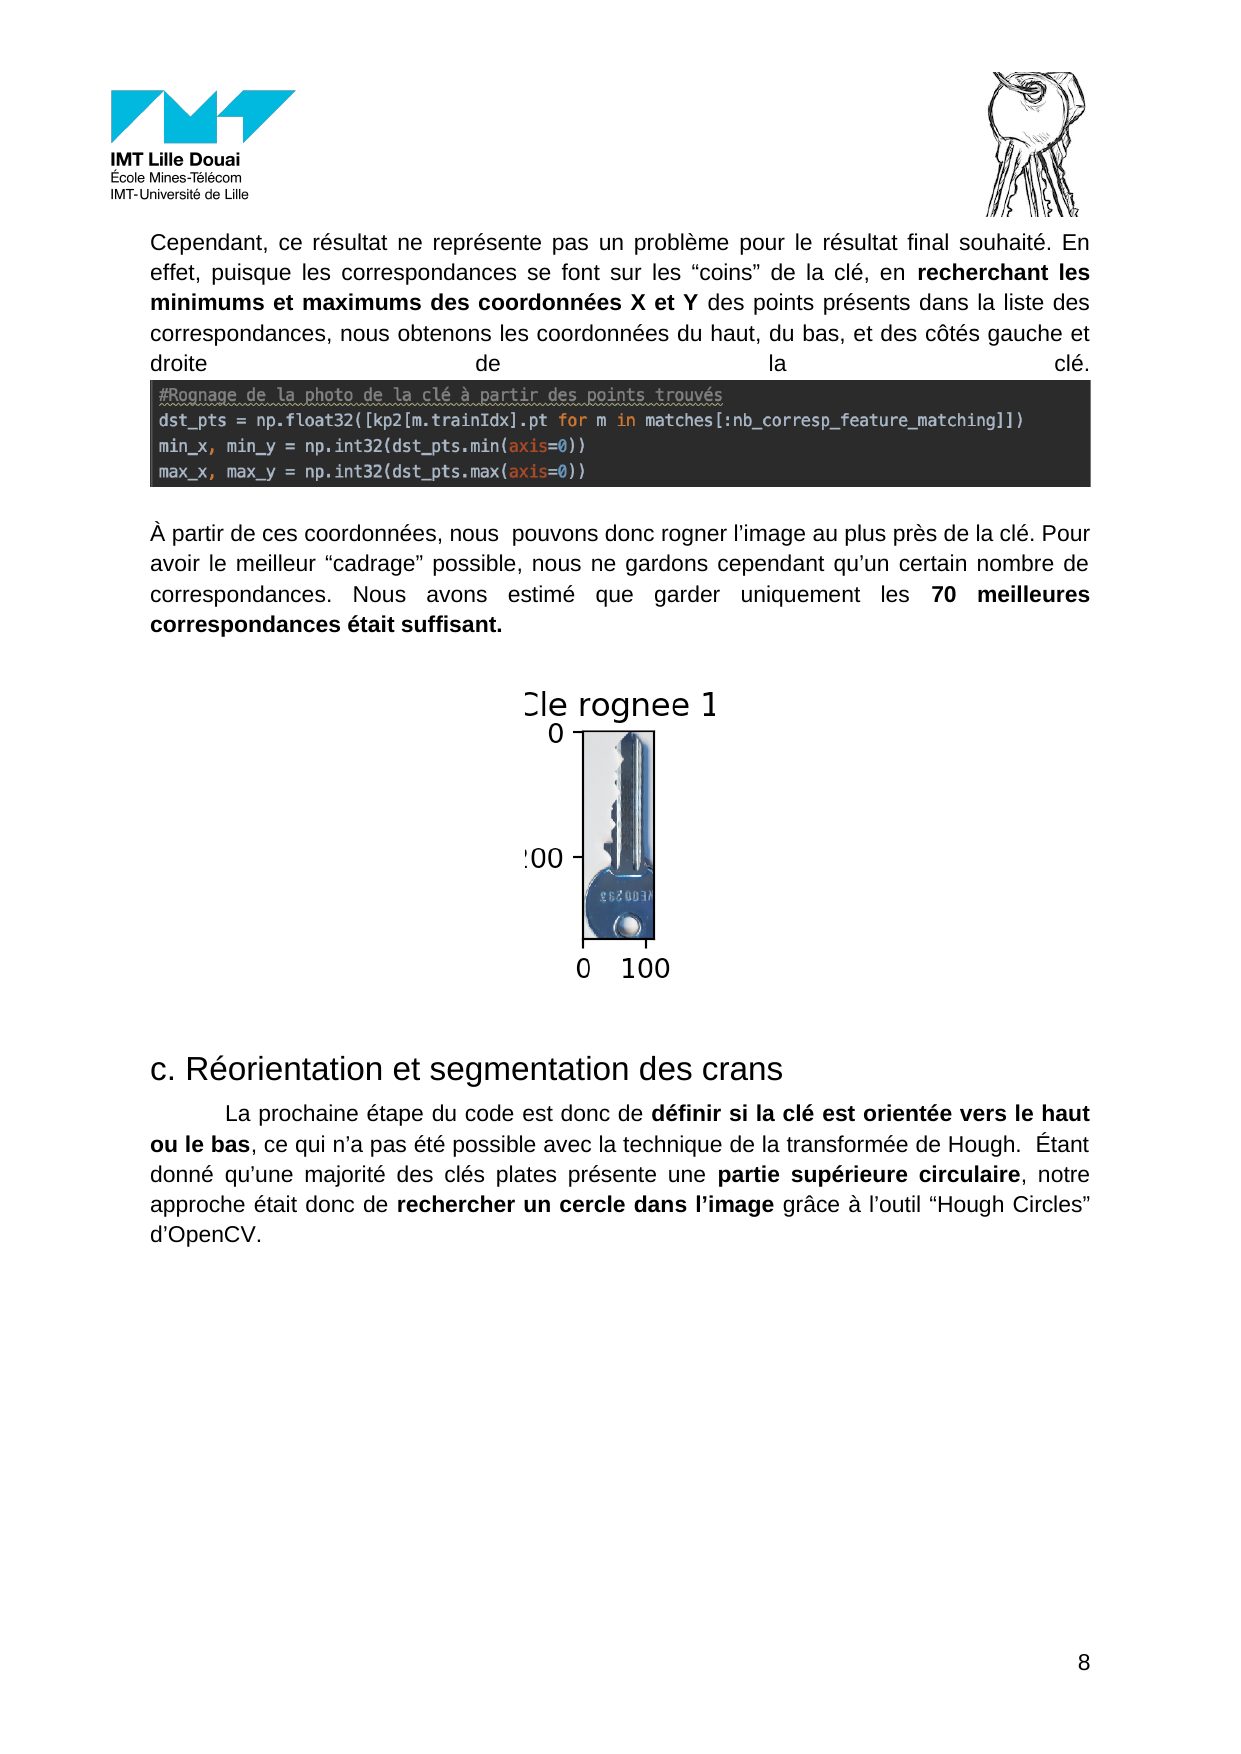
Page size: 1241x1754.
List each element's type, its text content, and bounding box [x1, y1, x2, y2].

text La prochaine étape du code est donc de définir si la clé est orientée vers le haut ou le bas, ce qui n’a pas été possible avec la technique de la transformée de Hough. Étant donné qu’une majorité des clés plates présente une partie supérieure circulaire, notre approche était donc de rechercher un cercle dans l’image grâce à l’outil “Hough Circles” d’OpenCV. [150, 1100, 1090, 1247]
picture [150, 380, 1091, 487]
picture [86, 64, 322, 225]
picture [924, 72, 1131, 217]
picture [525, 671, 715, 1008]
text À partir de ces coordonnées, nous pouvons donc rogner l’image au plus près de la clé. Pour avoir le meilleur “cadrage” possible, nous ne gardons cependant qu’un certain nombre de correspondances. Nous avons estimé que garder uniquement les 70 meilleures correspondances était suffisant. [150, 520, 1090, 637]
text Cependant, ce résultat ne représente pas un problème pour le résultat final souhaité. En effet, puisque les correspondances se font sur les “coins” de la clé, en recherchant les minimums et maximums des coordonnées X et Y des points présents dans la liste des correspondances, nous obtenons les coordonnées du haut, du bas, et des côtés gauche et droite de la clé. [150, 150, 1090, 380]
subtitle c. Réorientation et segmentation des crans [150, 1049, 1090, 1088]
